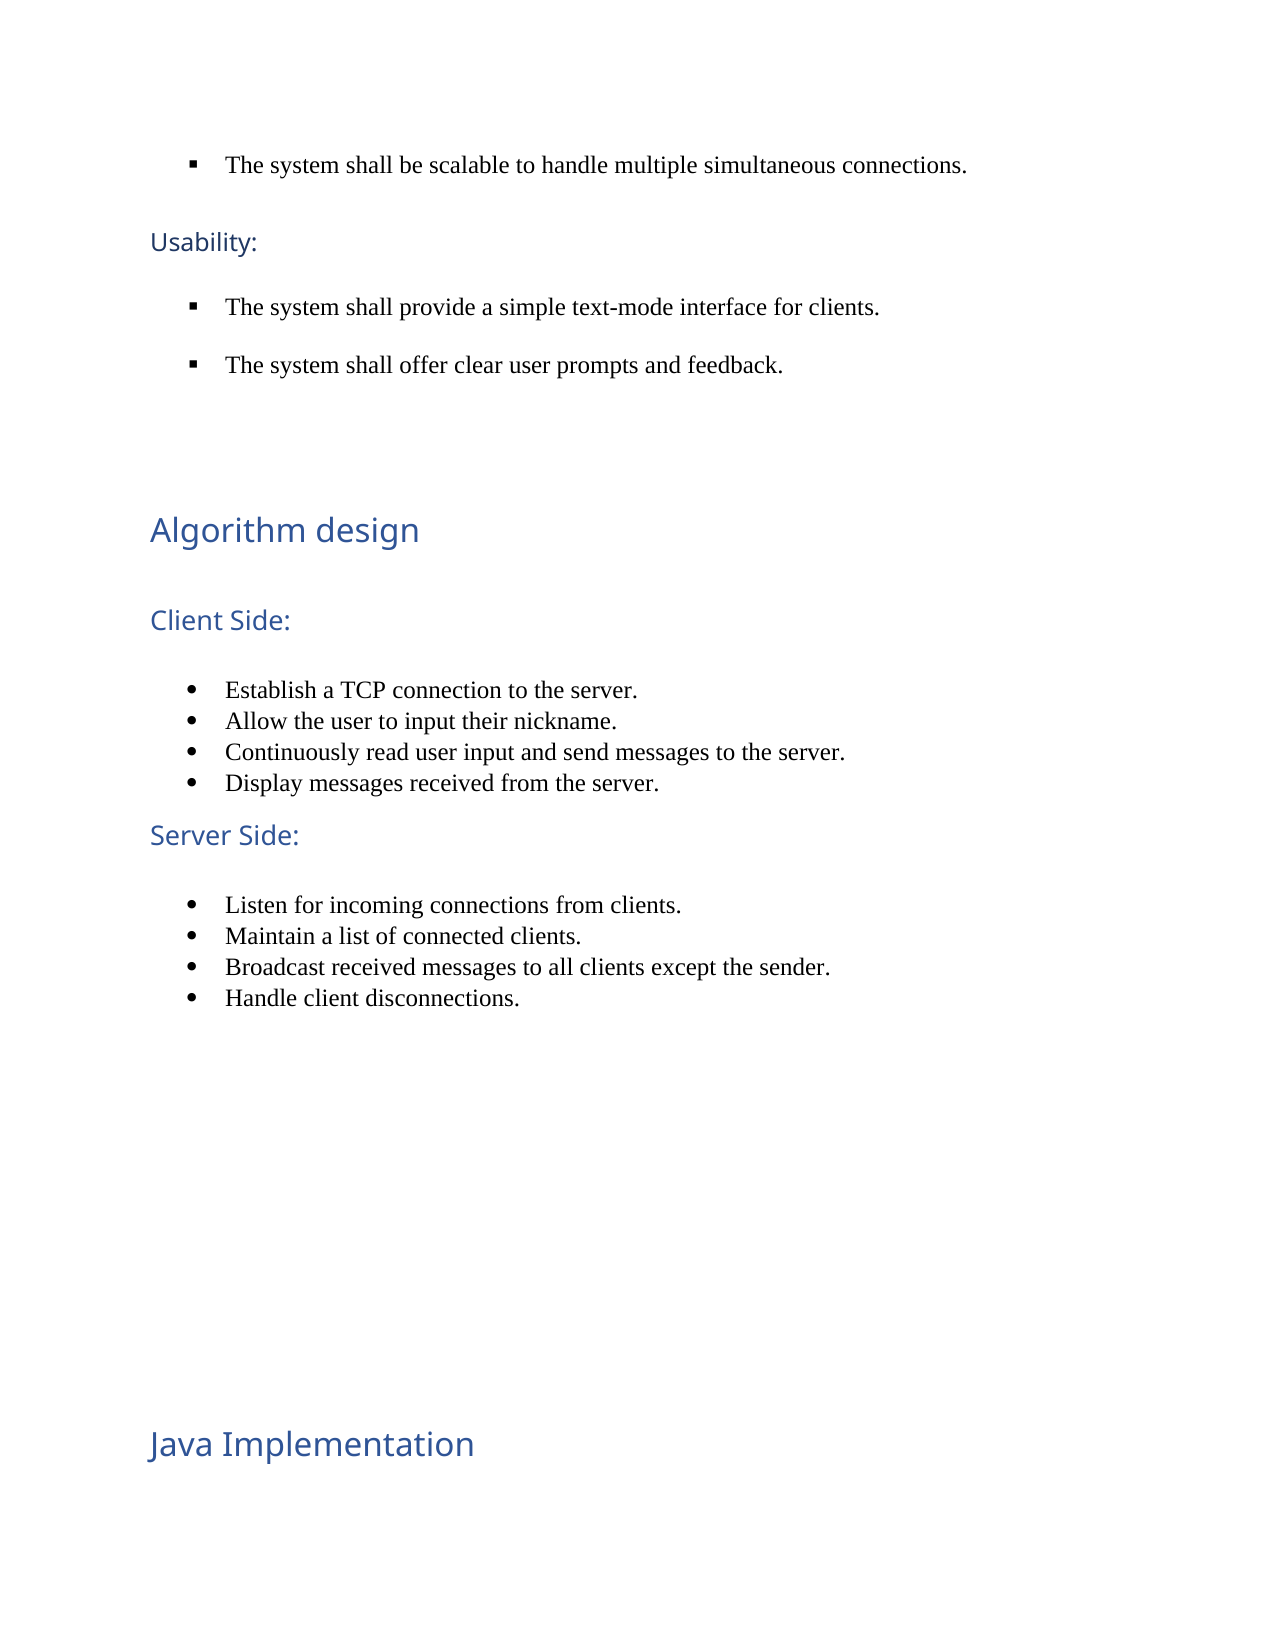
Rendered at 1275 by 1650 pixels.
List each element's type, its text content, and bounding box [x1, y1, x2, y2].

list The system shall be scalable to handle multiple simultaneous connections. [187, 150, 1125, 179]
subtitle Usability: [150, 224, 1125, 258]
list The system shall provide a simple text-mode interface for clients. [187, 292, 1125, 321]
subtitle Java Implementation [150, 1421, 1125, 1466]
subtitle Server Side: [150, 816, 1125, 853]
list Continuously read user input and send messages to the server. [187, 737, 1125, 766]
list Allow the user to input their nickname. [187, 706, 1125, 735]
subtitle Client Side: [150, 601, 1125, 638]
list Establish a TCP connection to the server. [187, 675, 1125, 704]
list Broadcast received messages to all clients except the sender. [187, 952, 1125, 981]
list Display messages received from the server. [187, 768, 1125, 797]
list Handle client disconnections. [187, 983, 1125, 1012]
list Listen for incoming connections from clients. [187, 890, 1125, 918]
list Maintain a list of connected clients. [187, 921, 1125, 949]
subtitle Algorithm design [150, 506, 1125, 552]
list The system shall offer clear user prompts and feedback. [187, 350, 1125, 378]
